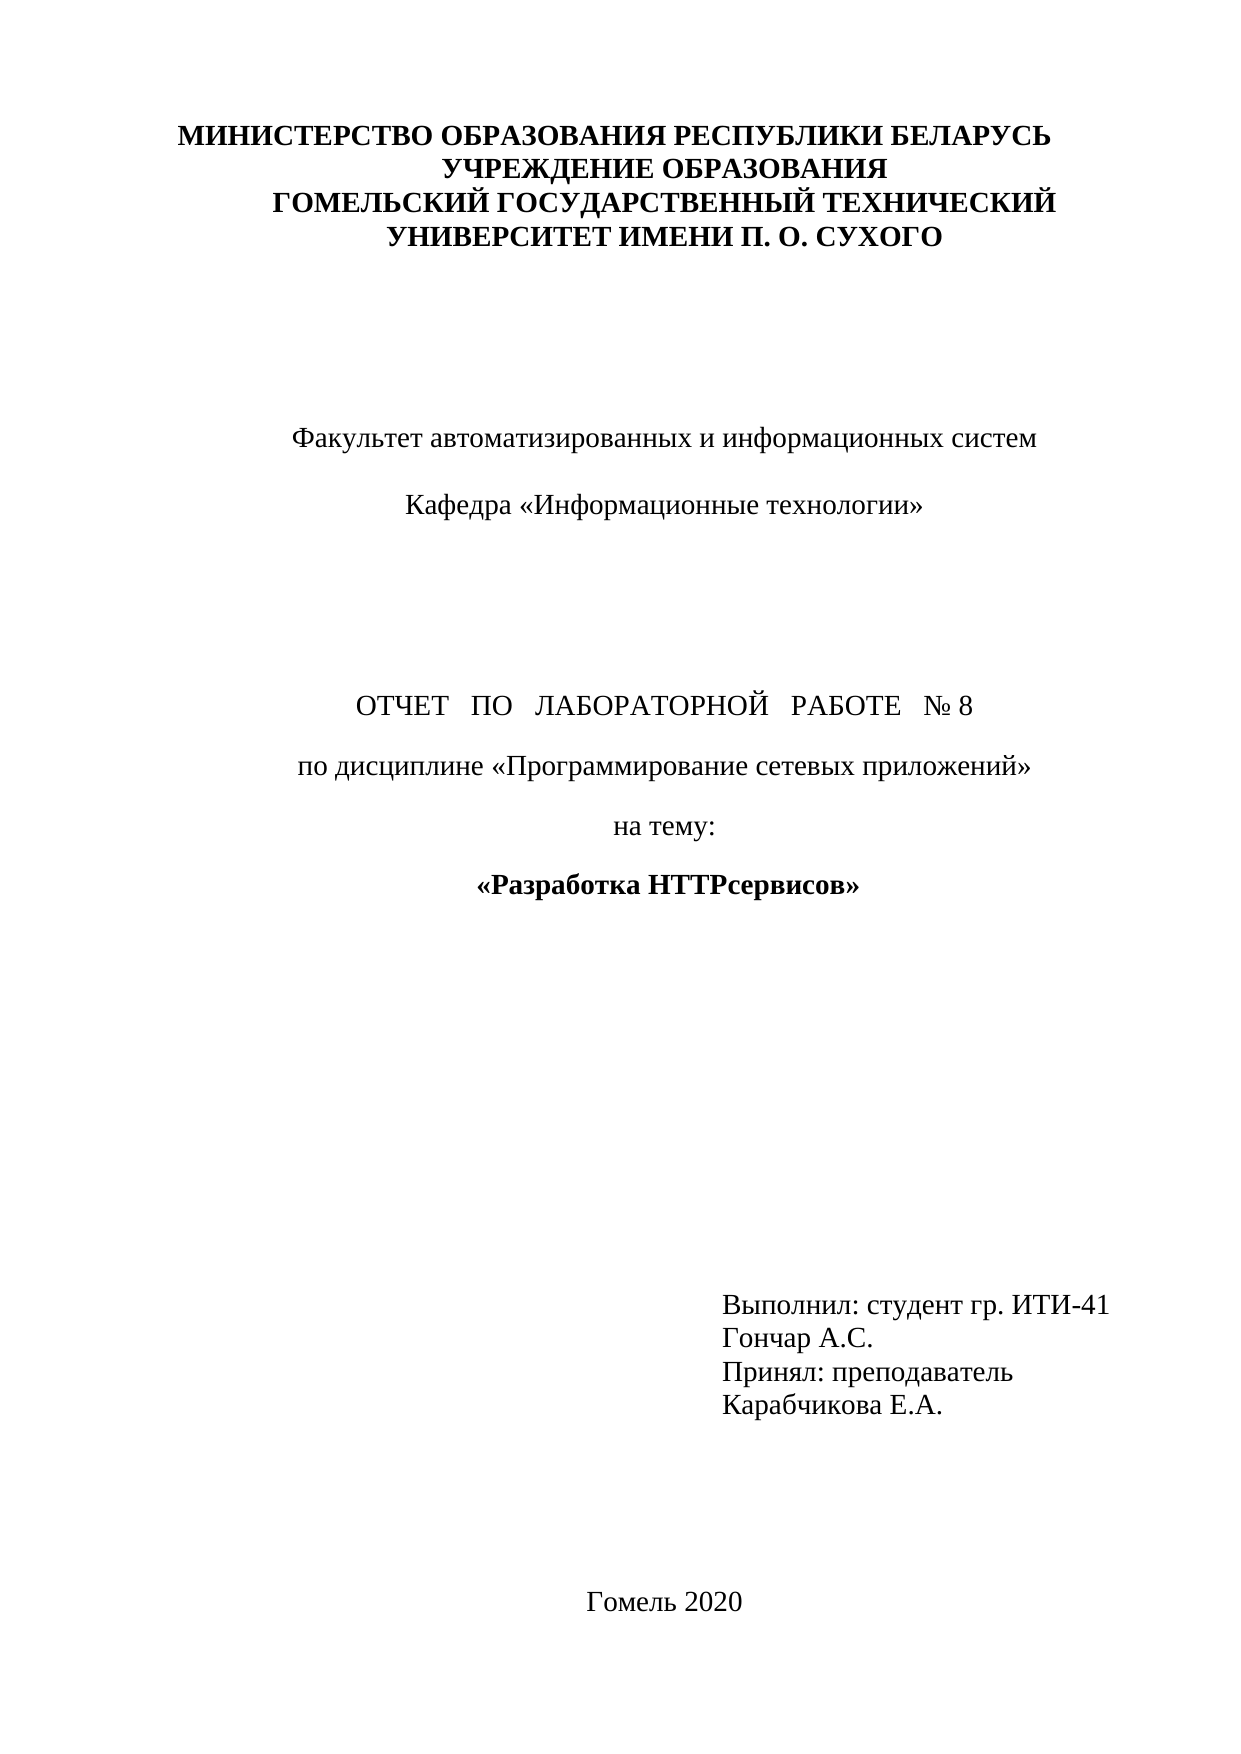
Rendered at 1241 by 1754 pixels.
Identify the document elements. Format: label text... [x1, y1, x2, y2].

text УЧРЕЖДЕНИЕ ОБРАЗОВАНИЯ [177, 152, 1152, 185]
text МИНИСТЕРСТВО ОБРАЗОВАНИЯ РЕСПУБЛИКИ БЕЛАРУСЬ [177, 118, 1152, 152]
text Гончар А.С. [546, 1320, 1152, 1354]
text на тему: [177, 808, 1152, 842]
text ГОМЕЛЬСКИЙ ГОСУДАРСТВЕННЫЙ ТЕХНИЧЕСКИЙ УНИВЕРСИТЕТ ИМЕНИ П. О. СУХОГО [177, 185, 1152, 252]
text Принял: преподаватель [546, 1354, 1152, 1387]
text Карабчикова Е.А. [546, 1387, 1152, 1421]
text Гомель 2020 [177, 1584, 1152, 1618]
text Кафедра «Информационные технологии» [177, 487, 1152, 521]
text Выполнил: студент гр. ИТИ-41 [546, 1287, 1152, 1320]
text ОТЧЕТ ПО ЛАБОРАТОРНОЙ РАБОТЕ № 8 [177, 688, 1152, 722]
text Факультет автоматизированных и информационных систем [177, 420, 1152, 453]
text по дисциплине «Программирование сетевых приложений» [177, 748, 1152, 782]
text «Разработка HTTP­сервисов» [177, 867, 1152, 901]
